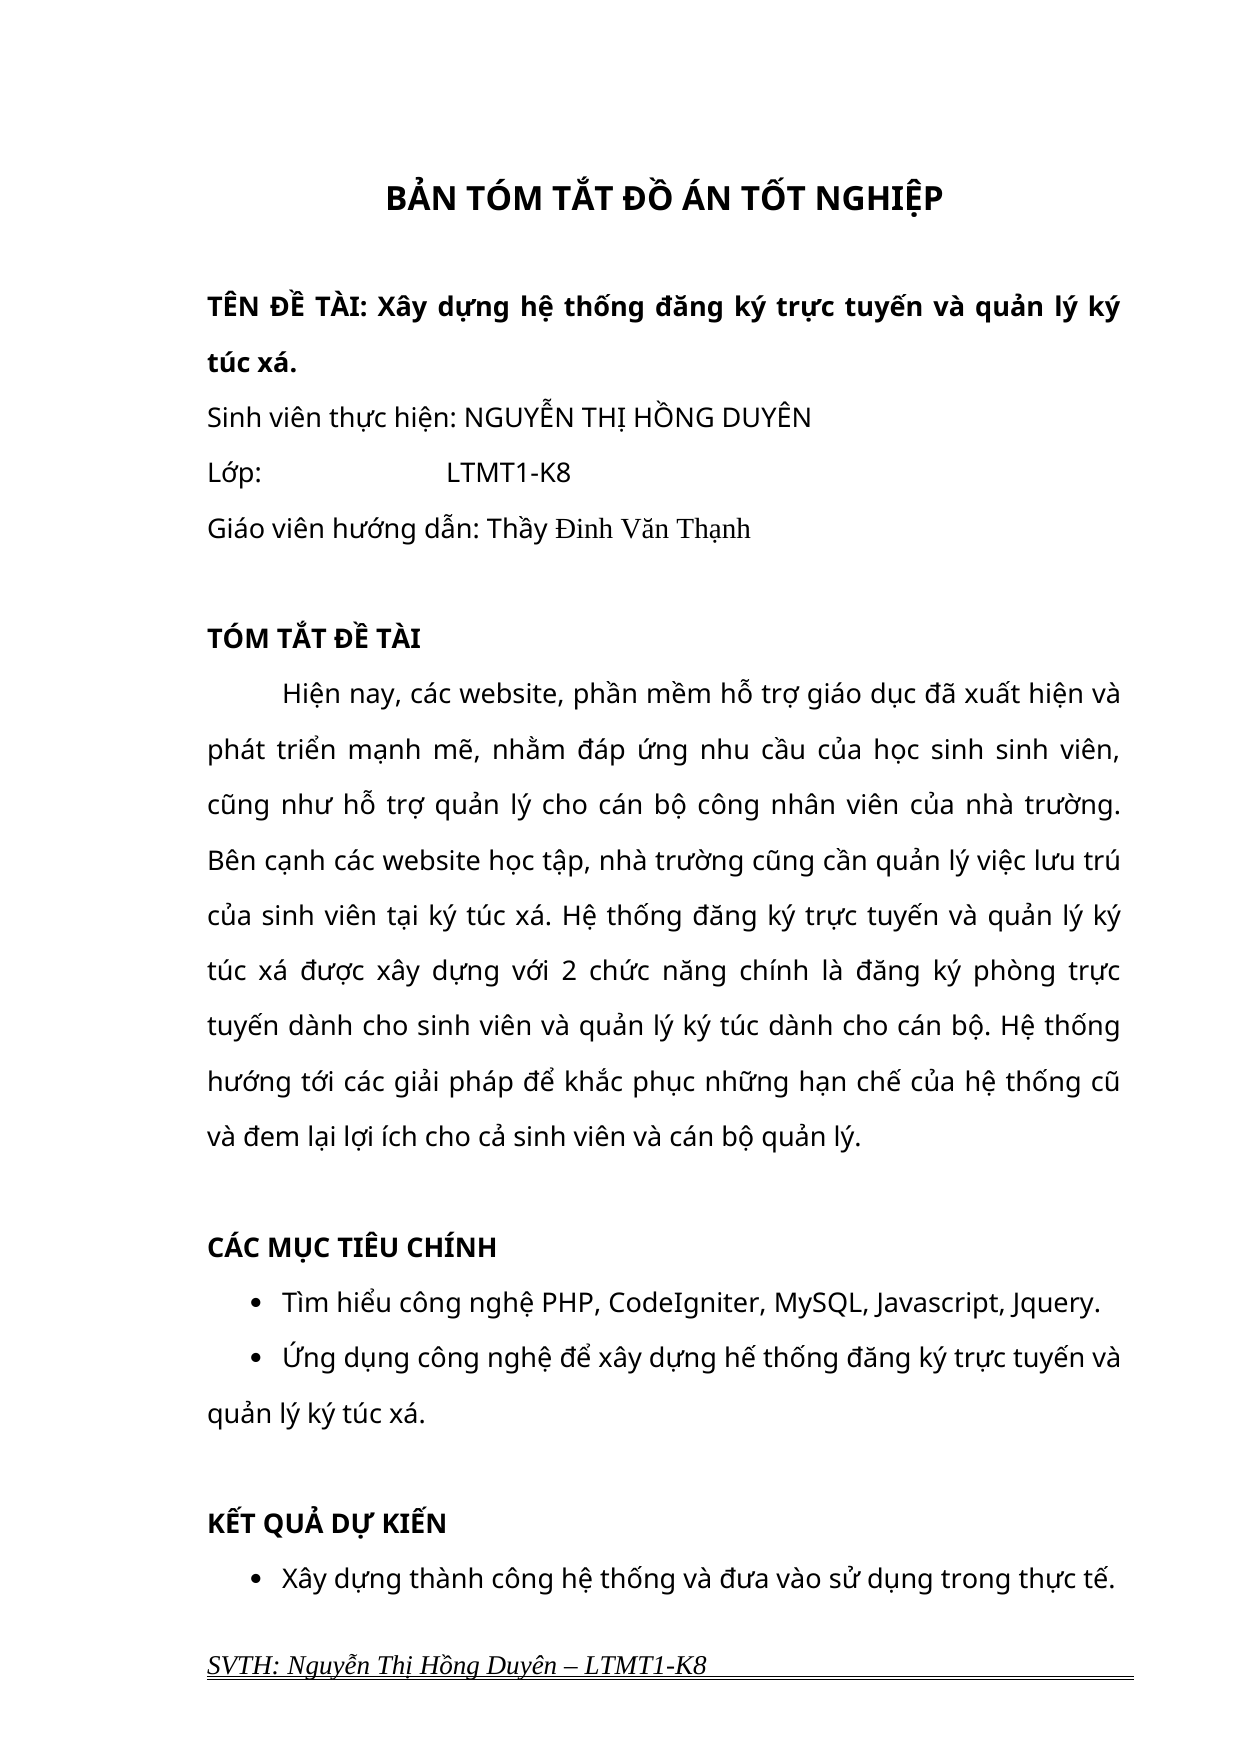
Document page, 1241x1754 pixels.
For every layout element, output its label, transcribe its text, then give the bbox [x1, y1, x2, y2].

subtitle BẢN TÓM TẮT ĐỒ ÁN TỐT NGHIỆP [207, 175, 1122, 220]
text TÊN ĐỀ TÀI: Xây dựng hệ thống đăng ký trực tuyến và quản lý ký túc xá. [207, 288, 1122, 380]
text Giáo viên hướng dẫn: Thầy Đinh Văn Thạnh [207, 509, 1122, 546]
list Tìm hiểu công nghệ PHP, CodeIgniter, MySQL, Javascript, Jquery. [207, 1283, 1122, 1320]
text CÁC MỤC TIÊU CHÍNH [207, 1228, 1122, 1265]
text Sinh viên thực hiện: NGUYỄN THỊ HỒNG DUYÊN [207, 398, 1122, 435]
text TÓM TẮT ĐỀ TÀI [207, 620, 1122, 657]
list Xây dựng thành công hệ thống và đưa vào sử dụng trong thực tế. [207, 1560, 1122, 1597]
list Ứng dụng công nghệ để xây dựng hế thống đăng ký trực tuyến và quản lý ký túc xá. [207, 1339, 1122, 1431]
text KẾT QUẢ DỰ KIẾN [207, 1505, 1122, 1542]
text Lớp: LTMT1-K8 [207, 454, 1122, 491]
text Hiện nay, các website, phần mềm hỗ trợ giáo dục đã xuất hiện và phát triển mạnh mẽ, nhằm đáp ứng nhu cầu của học sinh sinh viên, cũng như hỗ trợ quản lý cho cán bộ công nhân viên của nhà trường. Bên cạnh các website học tập, nhà trường cũng cần quản lý việc lưu trú của sinh viên tại ký túc xá. Hệ thống đăng ký trực tuyến và quản lý ký túc xá được xây dựng với 2 chức năng chính là đăng ký phòng trực tuyến dành cho sinh viên và quản lý ký túc dành cho cán bộ. Hệ thống hướng tới các giải pháp để khắc phục những hạn chế của hệ thống cũ và đem lại lợi ích cho cả sinh viên và cán bộ quản lý. [207, 675, 1122, 1154]
